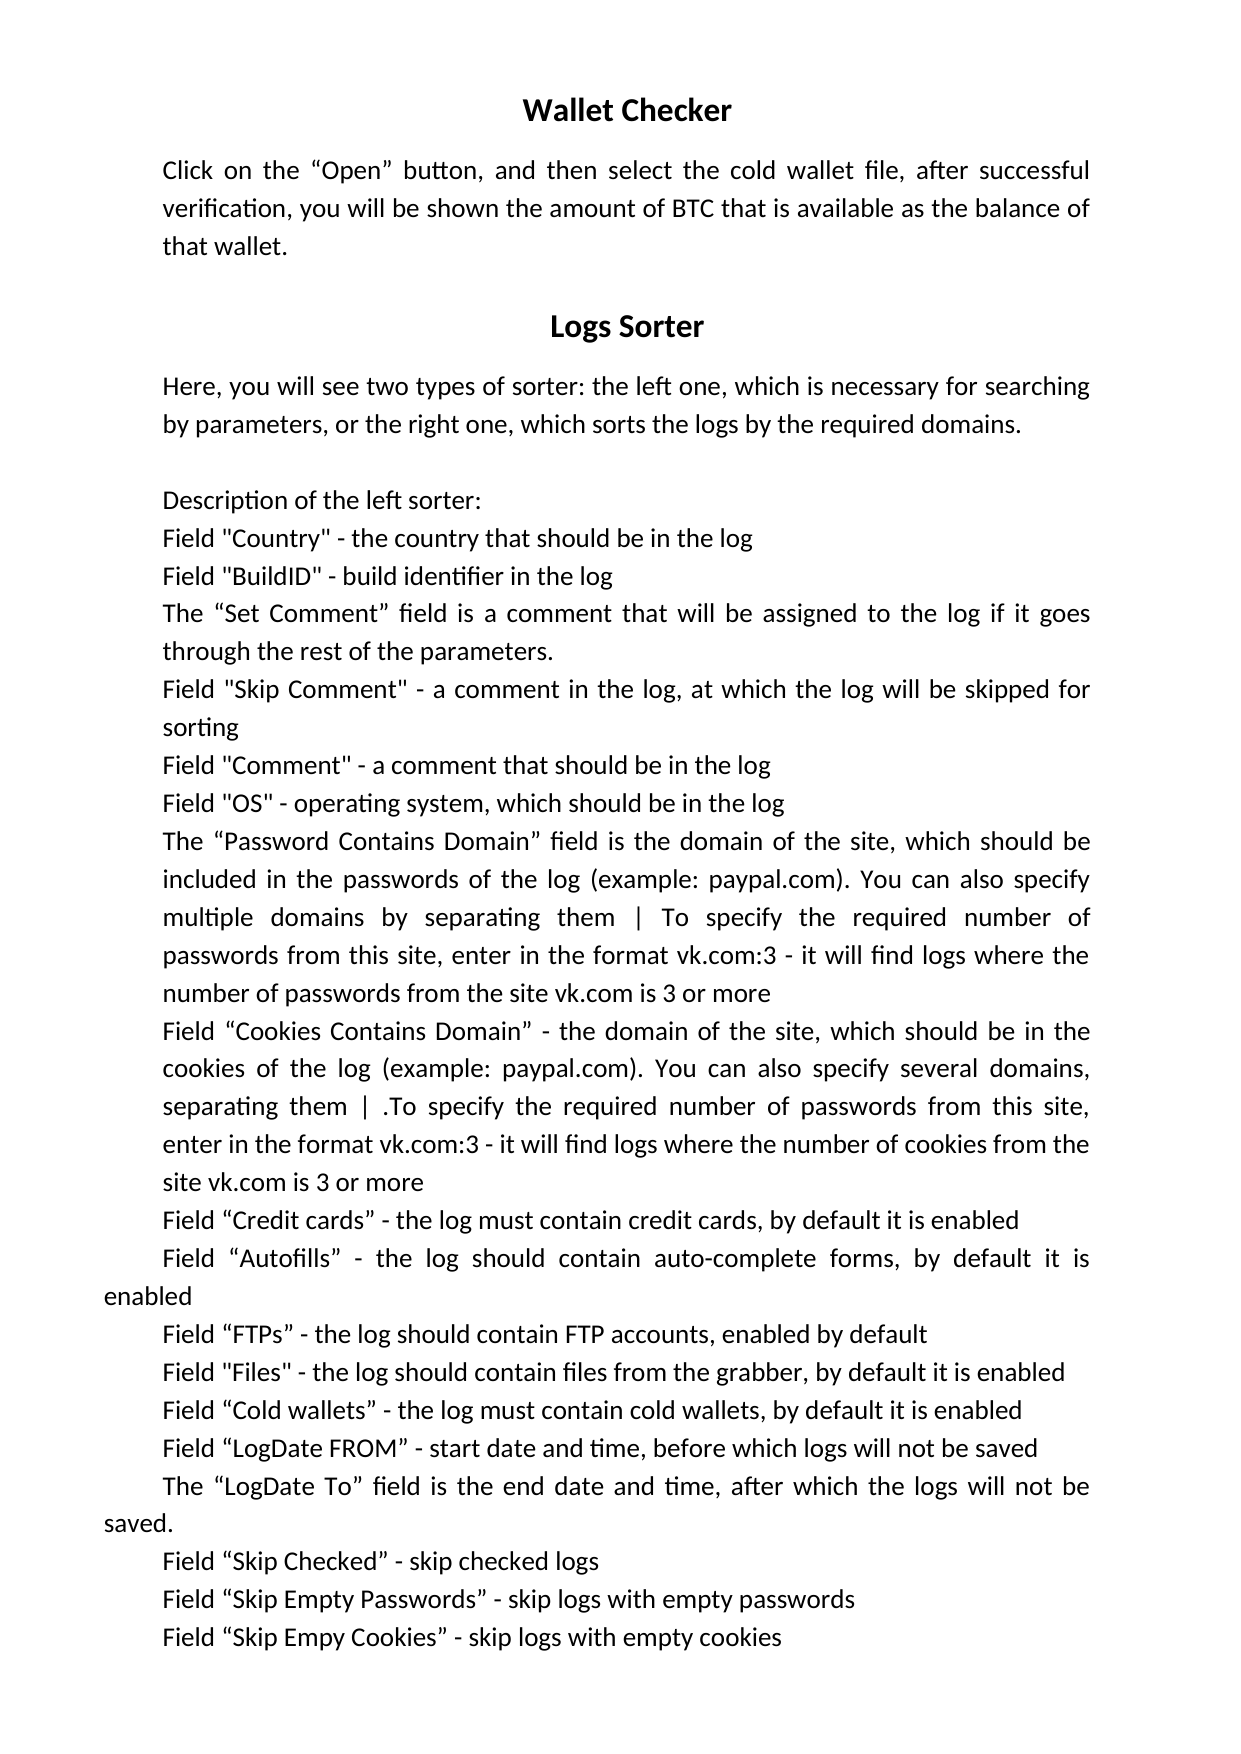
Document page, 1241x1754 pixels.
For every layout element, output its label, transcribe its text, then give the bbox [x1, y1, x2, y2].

text Field "BuildID" - build identifier in the log [103, 559, 1092, 592]
text Field "Comment" - a comment that should be in the log [103, 748, 1092, 781]
text Description of the left sorter: [103, 483, 1092, 516]
text Field “Skip Checked” - skip checked logs [103, 1544, 1092, 1577]
text Field “Credit cards” - the log must contain credit cards, by default it is enabled [103, 1203, 1092, 1236]
text Field "Country" - the country that should be in the log [103, 521, 1092, 554]
text Field “Cookies Contains Domain” - the domain of the site, which should be in the cookies of the log (example: paypal.com). You can also specify several domains, separating them | .To specify the required number of passwords from this site, enter in the format vk.com:3 - it will find logs where the number of cookies from the site vk.com is 3 or more [162, 1014, 1092, 1198]
text Field "Files" - the log should contain files from the grabber, by default it is enabled [103, 1355, 1092, 1388]
text The “LogDate To” field is the end date and time, after which the logs will not be saved. [103, 1469, 1092, 1539]
text Field “LogDate FROM” - start date and time, before which logs will not be saved [103, 1431, 1092, 1464]
text The “Set Comment” field is a comment that will be assigned to the log if it goes through the rest of the parameters. [162, 597, 1092, 667]
text Field “Autofills” - the log should contain auto-complete forms, by default it is enabled [103, 1241, 1092, 1312]
text Click on the “Open” button, and then select the cold wallet file, after successful verification, you will be shown the amount of BTC that is available as the balance of that wallet. [162, 153, 1092, 262]
text The “Password Contains Domain” field is the domain of the site, which should be included in the passwords of the log (example: paypal.com). You can also specify multiple domains by separating them | To specify the required number of passwords from this site, enter in the format vk.com:3 - it will find logs where the number of passwords from the site vk.com is 3 or more [162, 824, 1092, 1009]
text Wallet Checker [103, 89, 1092, 129]
text Field "Skip Comment" - a comment in the log, at which the log will be skipped for sorting [162, 672, 1092, 743]
text Here, you will see two types of sorter: the left one, which is necessary for searching by parameters, or the right one, which sorts the logs by the required domains. [162, 369, 1092, 440]
text Field "OS" - operating system, which should be in the log [103, 786, 1092, 819]
text Field “FTPs” - the log should contain FTP accounts, enabled by default [103, 1317, 1092, 1350]
text Field “Skip Empy Cookies” - skip logs with empty cookies [103, 1620, 1092, 1653]
text Logs Sorter [103, 305, 1092, 345]
text Field “Cold wallets” - the log must contain cold wallets, by default it is enabled [103, 1393, 1092, 1426]
text Field “Skip Empty Passwords” - skip logs with empty passwords [103, 1582, 1092, 1615]
